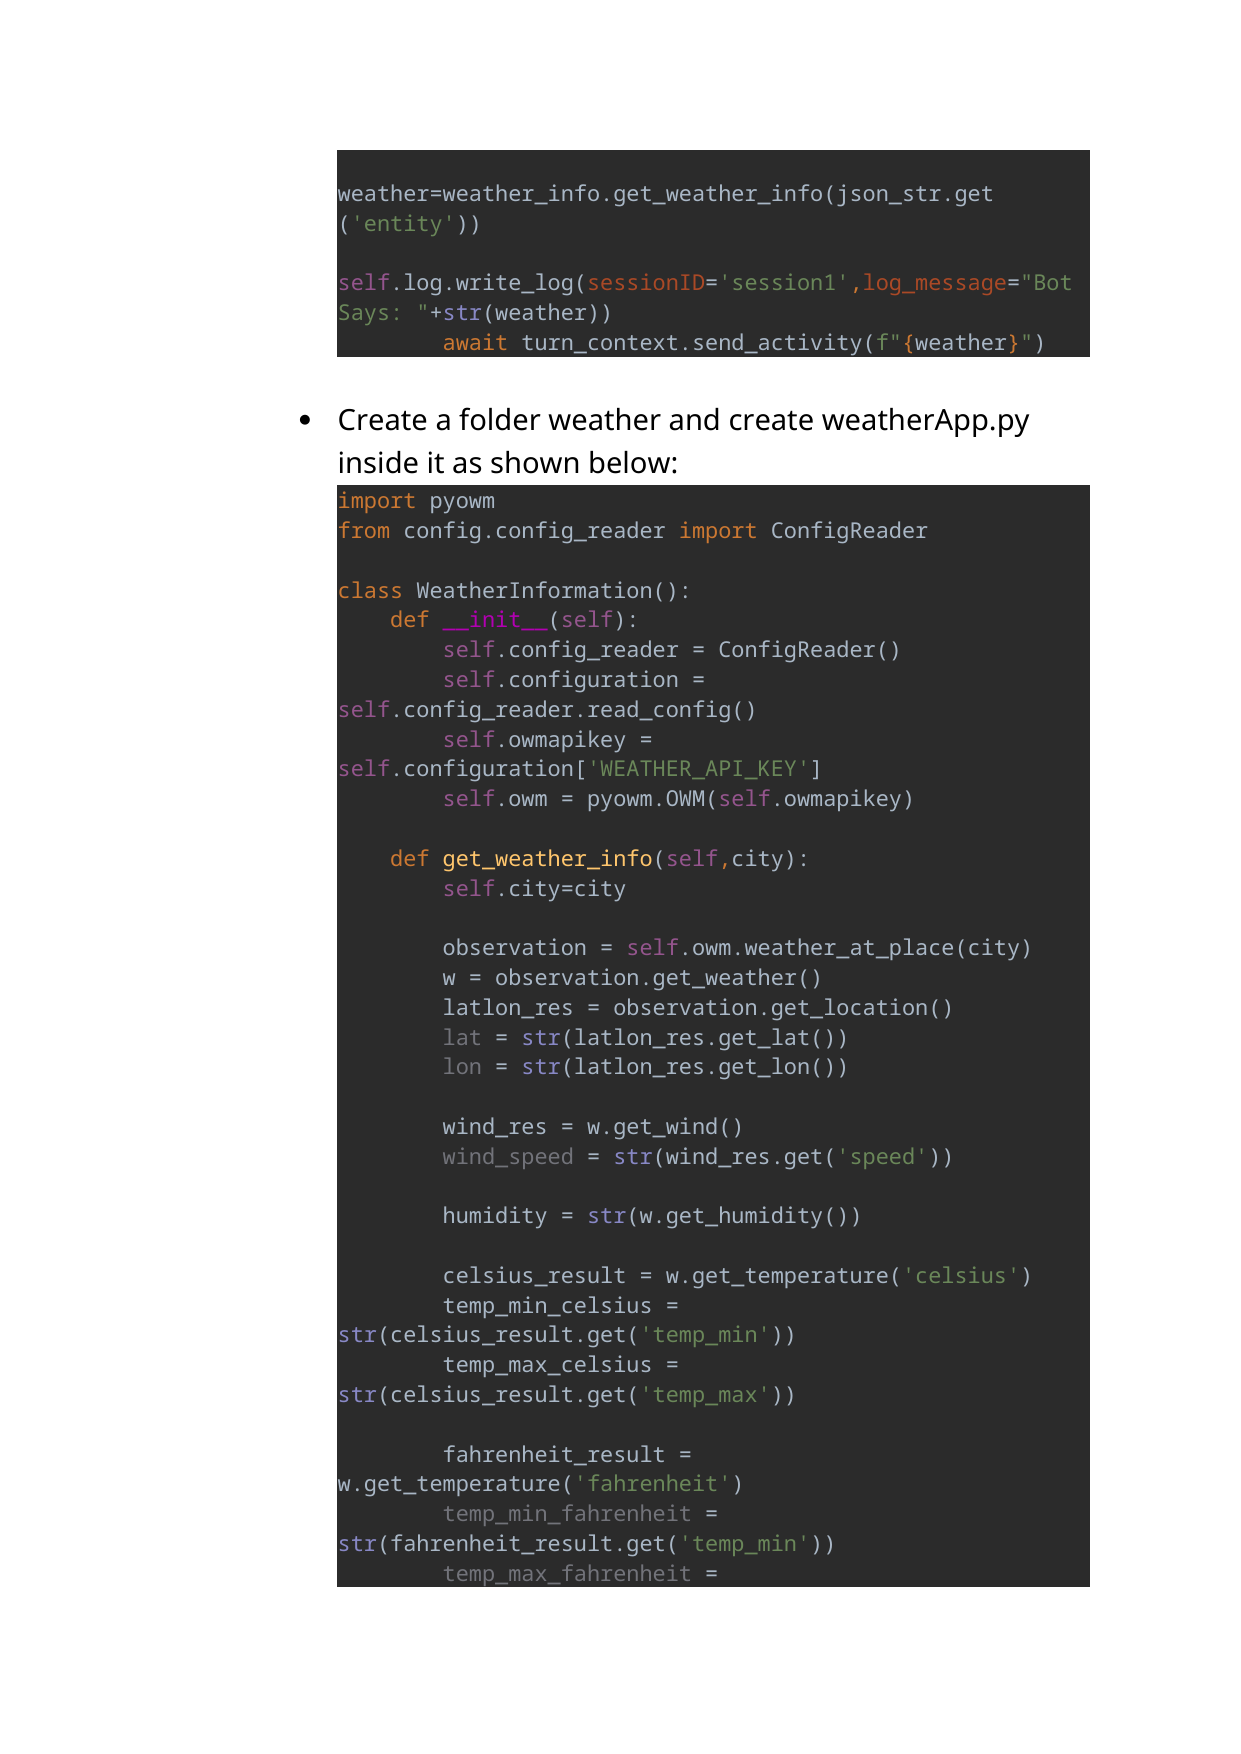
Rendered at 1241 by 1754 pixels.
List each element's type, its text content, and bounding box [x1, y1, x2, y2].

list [337, 150, 1090, 357]
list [337, 485, 1090, 1587]
list Create a folder weather and create weatherApp.py inside it as shown below: [300, 399, 1090, 482]
